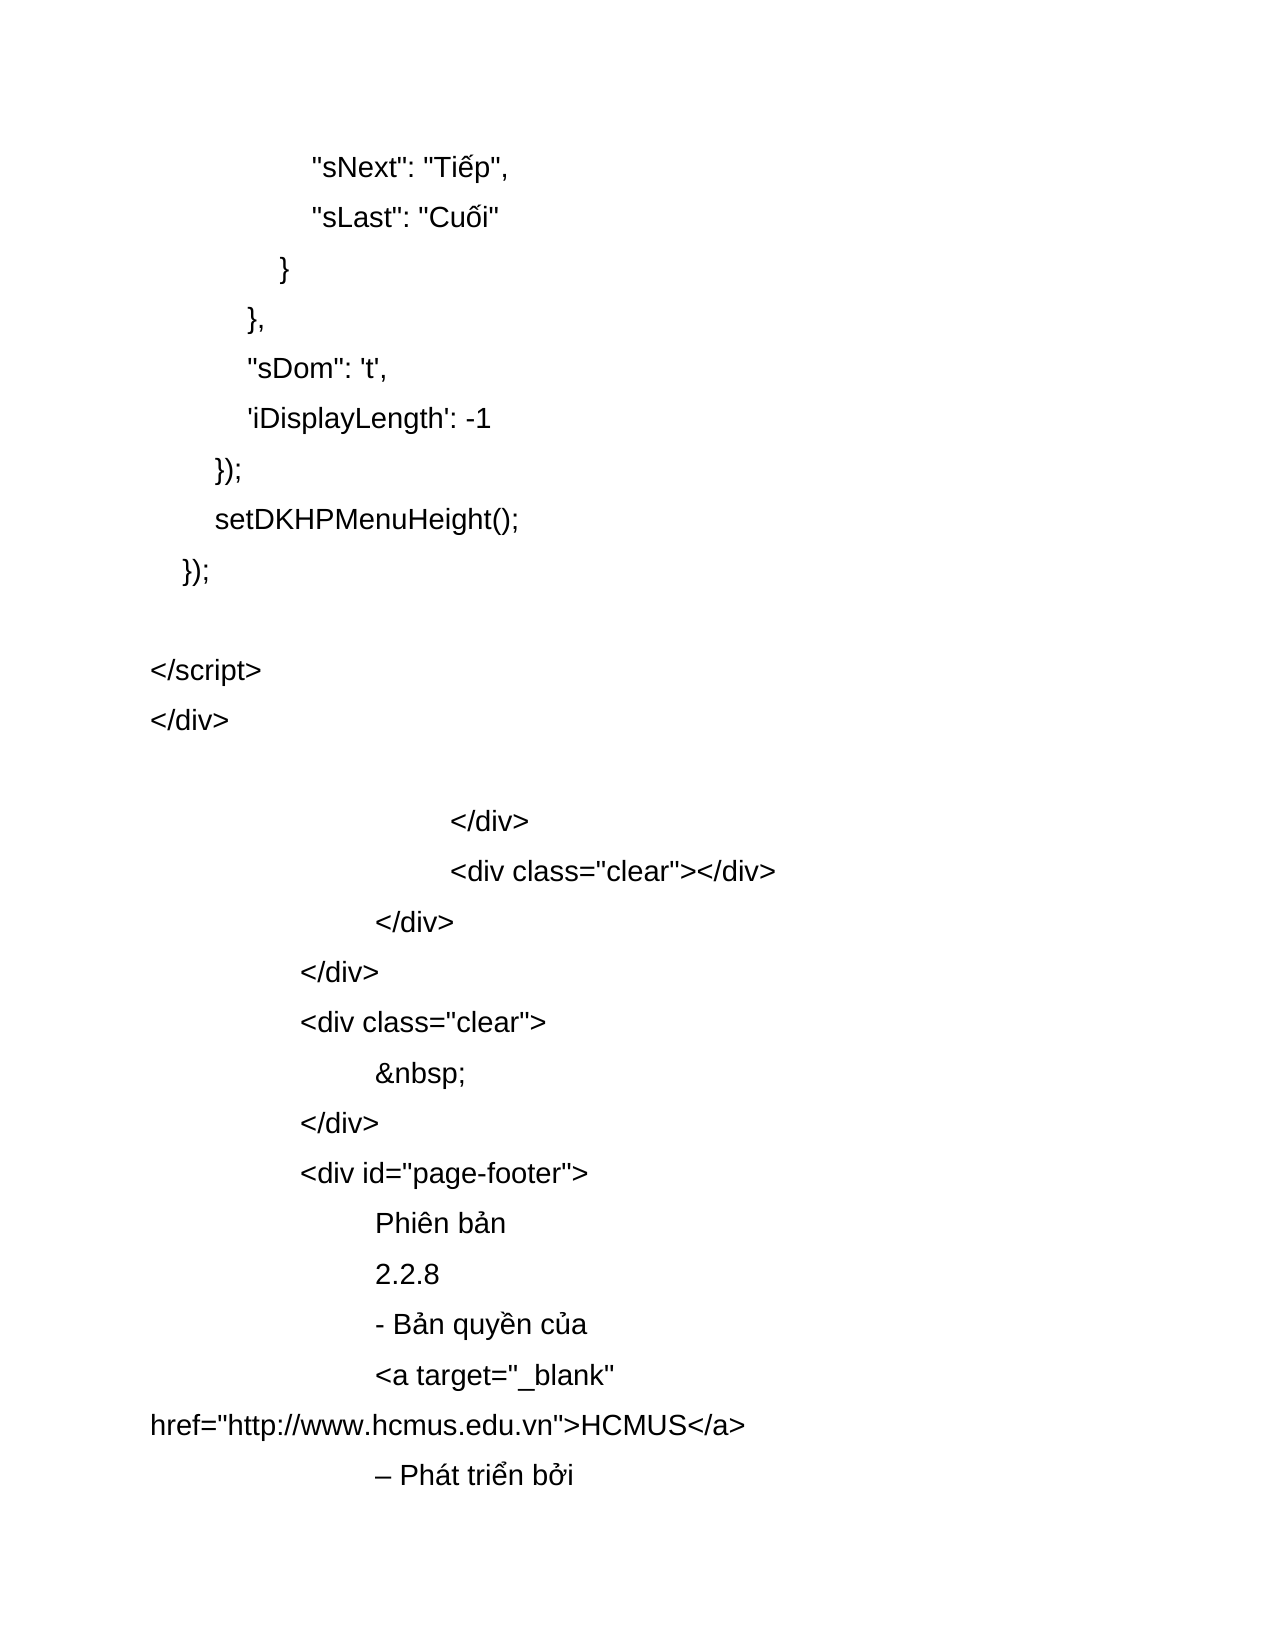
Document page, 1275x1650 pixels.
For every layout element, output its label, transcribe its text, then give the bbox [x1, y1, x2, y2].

text "sNext": "Tiếp", [150, 150, 1125, 183]
text "sLast": "Cuối" [150, 200, 1125, 234]
text </div> [150, 905, 1125, 938]
text "sDom": 't', [150, 351, 1125, 385]
text <div class="clear"></div> [150, 854, 1125, 888]
text 2.2.8 [150, 1257, 1125, 1290]
text <div class="clear"> [150, 1005, 1125, 1039]
text - Bản quyền của [150, 1307, 1125, 1341]
text </div> [150, 703, 1125, 737]
text </div> [150, 804, 1125, 838]
text }); [150, 452, 1125, 485]
text <a target="_blank" href="http://www.hcmus.edu.vn">HCMUS</a> [150, 1357, 1125, 1441]
text } [150, 251, 1125, 284]
text </div> [150, 1106, 1125, 1139]
text </div> [150, 955, 1125, 988]
text setDKHPMenuHeight(); [150, 502, 1125, 536]
text }, [150, 301, 1125, 334]
text &nbsp; [150, 1056, 1125, 1089]
text </script> [150, 653, 1125, 687]
text <div id="page-footer"> [150, 1156, 1125, 1190]
text }); [150, 552, 1125, 586]
text Phiên bản [150, 1207, 1125, 1240]
text 'iDisplayLength': -1 [150, 402, 1125, 435]
text – Phát triển bởi [150, 1458, 1125, 1492]
